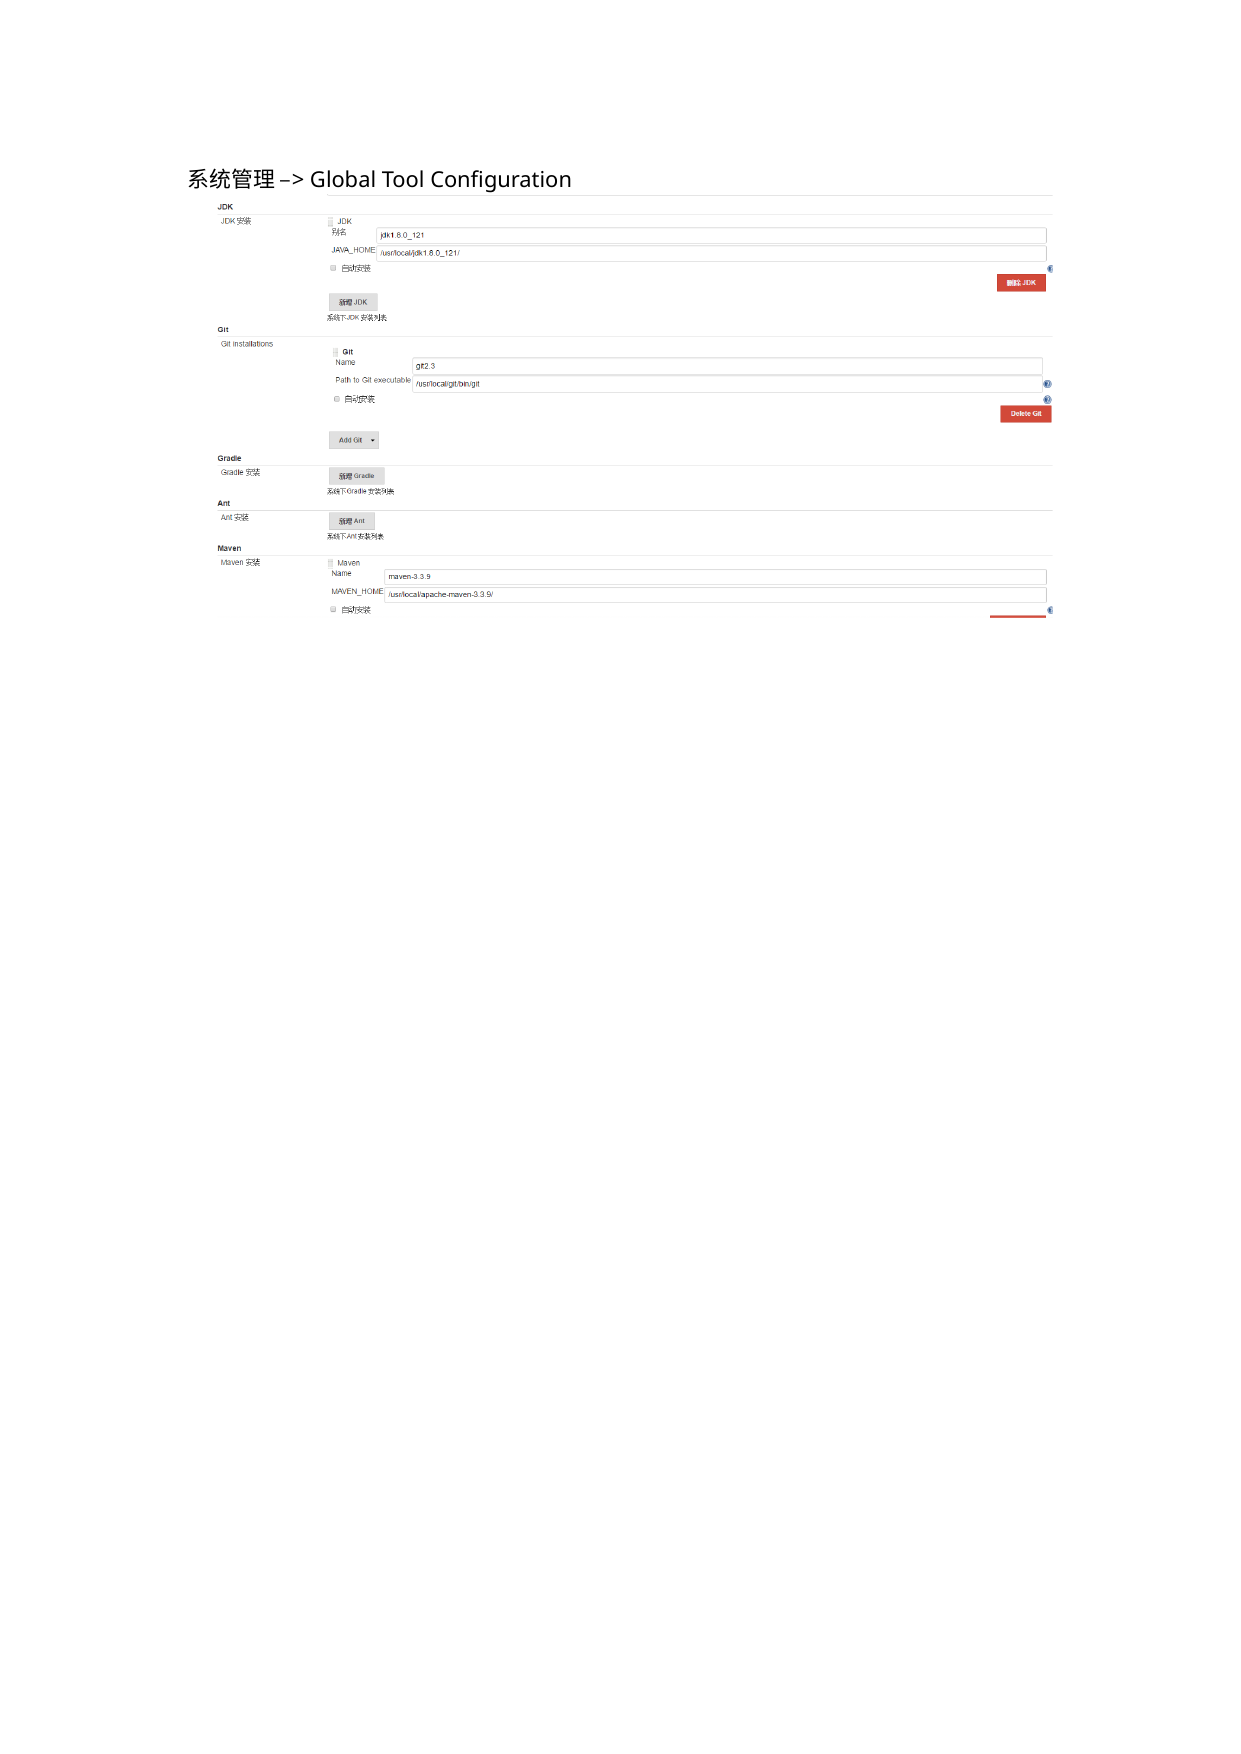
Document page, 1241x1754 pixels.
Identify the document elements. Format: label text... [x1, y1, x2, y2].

picture [187, 194, 1053, 618]
text 系统管理 –> Global Tool Configuration [187, 162, 1053, 194]
